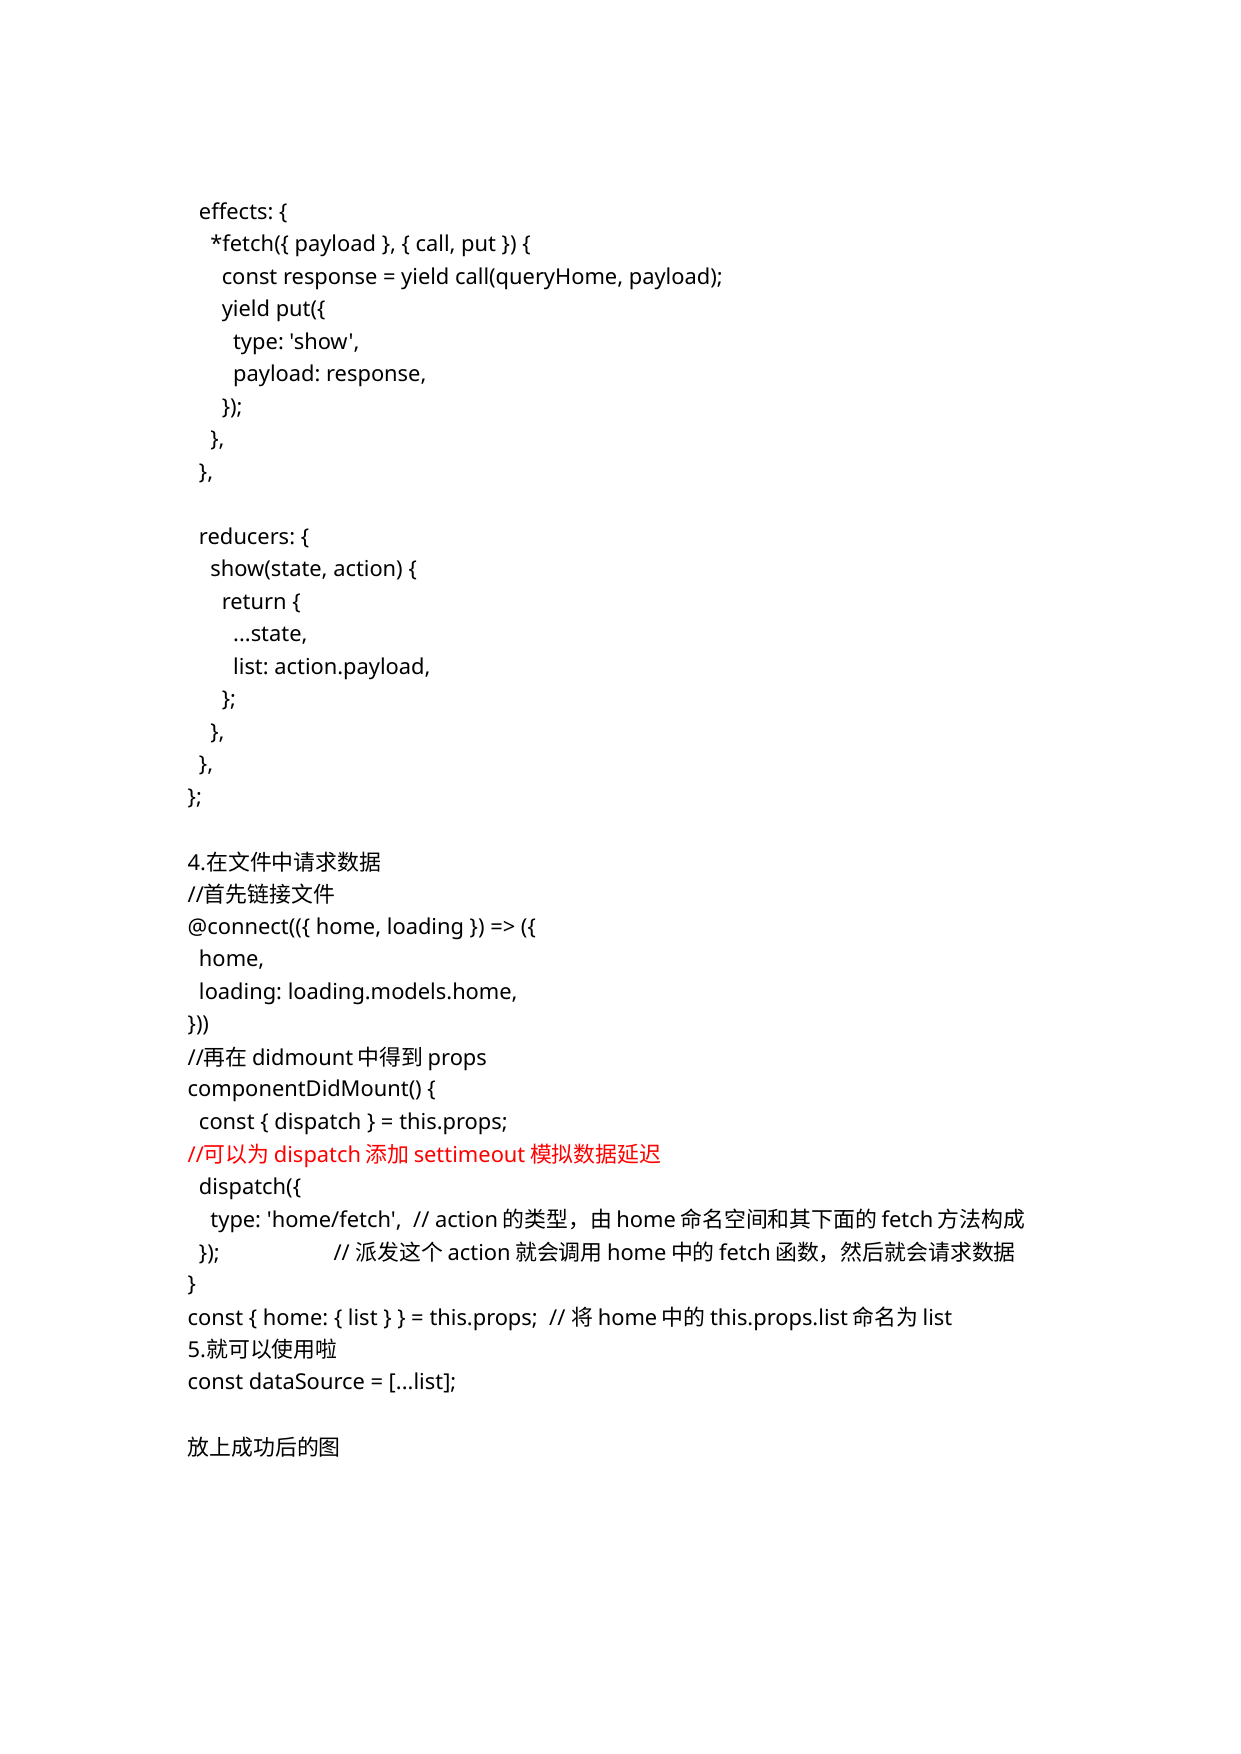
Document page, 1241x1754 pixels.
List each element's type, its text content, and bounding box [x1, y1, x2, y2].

text 5.就可以使用啦 [187, 1332, 1053, 1364]
text reducers: { [187, 519, 1053, 552]
text const { dispatch } = this.props; [187, 1104, 1053, 1137]
text ...state, [187, 617, 1053, 649]
text loading: loading.models.home, [187, 974, 1053, 1007]
text //再在didmount中得到props [187, 1039, 1053, 1072]
text type: 'show', [187, 324, 1053, 357]
text yield put({ [187, 292, 1053, 324]
text }, [187, 454, 1053, 487]
text 放上成功后的图 [187, 1429, 1053, 1462]
text type: 'home/fetch', // action的类型，由home命名空间和其下面的fetch方法构成 [187, 1202, 1053, 1234]
text payload: response, [187, 357, 1053, 389]
text }, [187, 747, 1053, 779]
text }, [187, 422, 1053, 454]
text })) [187, 1007, 1053, 1039]
text //可以为dispatch添加settimeout模拟数据延迟 [187, 1137, 1053, 1169]
text }); // 派发这个action就会调用home中的fetch函数，然后就会请求数据 [187, 1234, 1053, 1267]
text *fetch({ payload }, { call, put }) { [187, 227, 1053, 259]
text }); [187, 389, 1053, 422]
text list: action.payload, [187, 649, 1053, 682]
text @connect(({ home, loading }) => ({ [187, 909, 1053, 942]
text const { home: { list } } = this.props; // 将home中的this.props.list命名为list [187, 1299, 1053, 1332]
text const dataSource = [...list]; [187, 1364, 1053, 1397]
text } [187, 1267, 1053, 1299]
text 4.在文件中请求数据 [187, 844, 1053, 877]
text home, [187, 942, 1053, 974]
text const response = yield call(queryHome, payload); [187, 259, 1053, 292]
text dispatch({ [187, 1169, 1053, 1202]
text }, [187, 714, 1053, 747]
text //首先链接文件 [187, 877, 1053, 909]
text show(state, action) { [187, 552, 1053, 584]
text return { [187, 584, 1053, 617]
text componentDidMount() { [187, 1072, 1053, 1104]
text }; [187, 682, 1053, 714]
text }; [187, 779, 1053, 812]
text effects: { [187, 194, 1053, 227]
